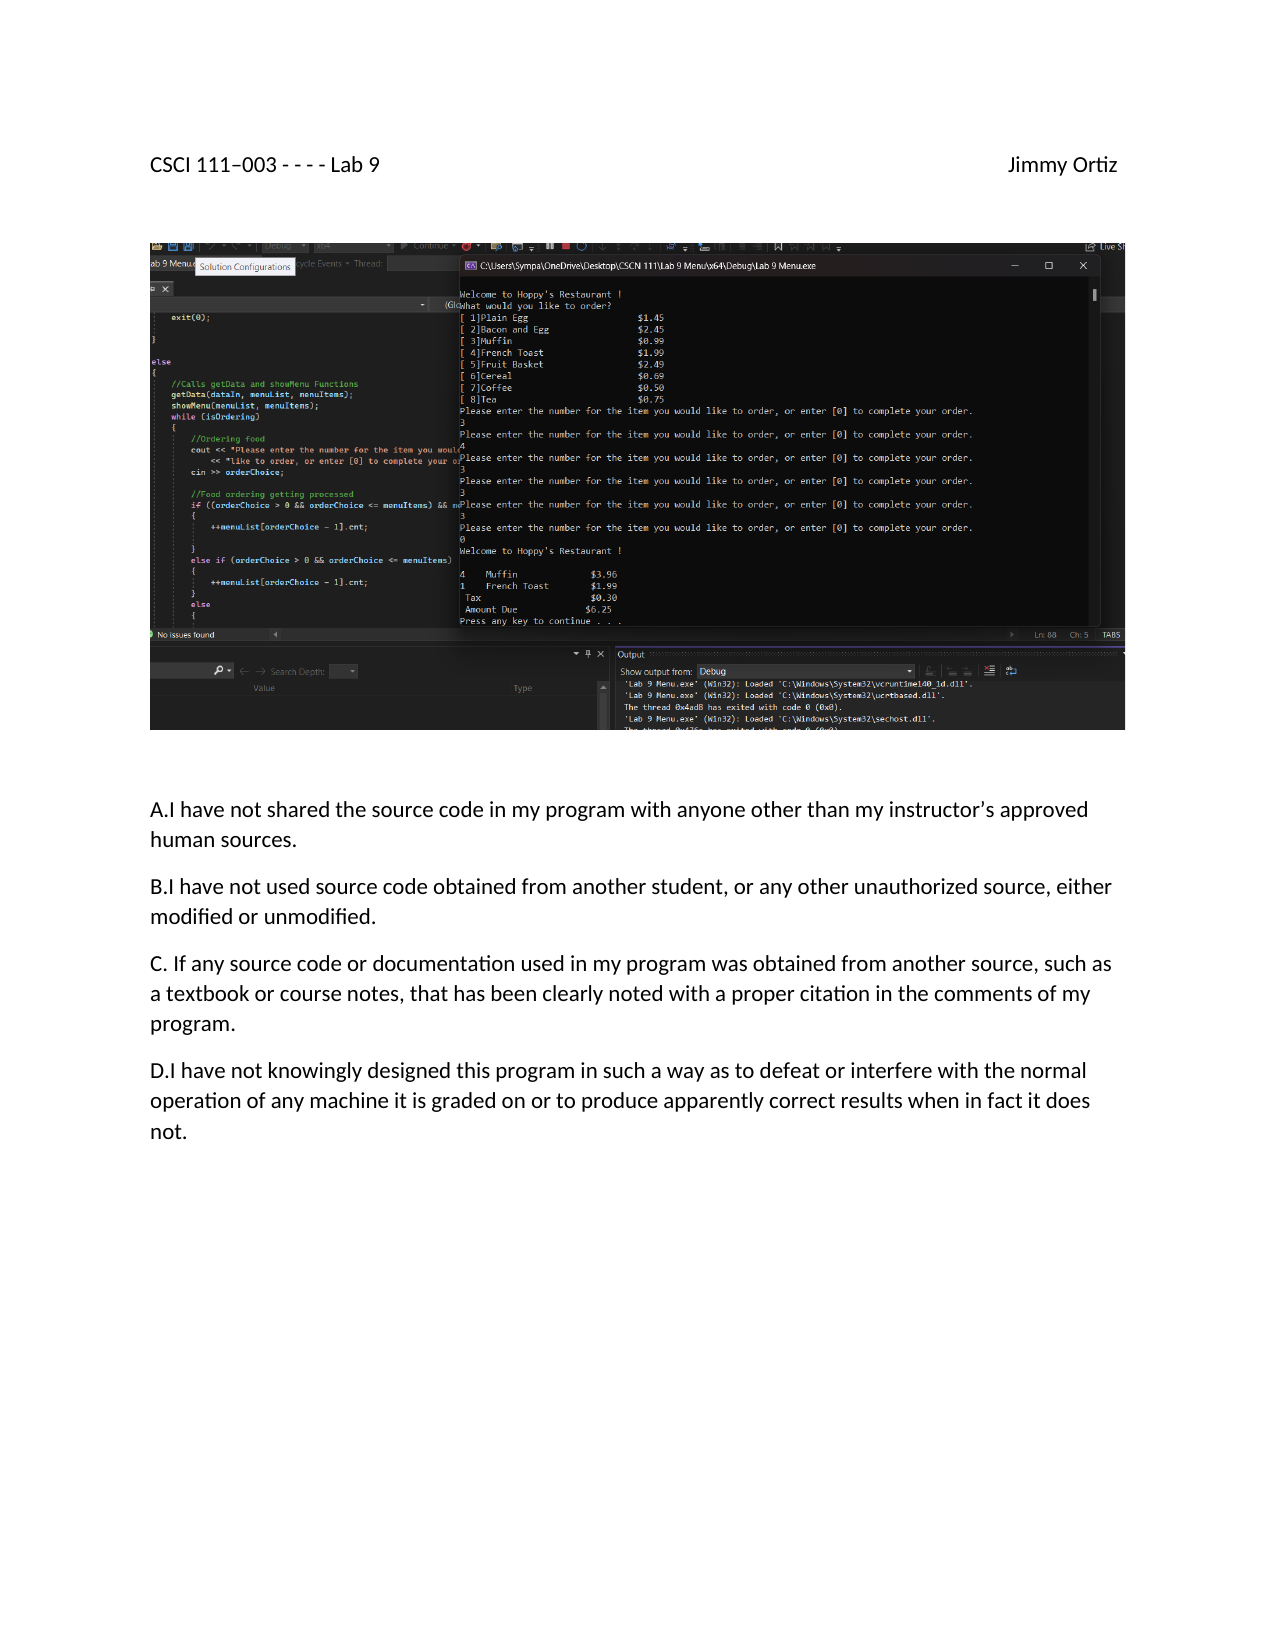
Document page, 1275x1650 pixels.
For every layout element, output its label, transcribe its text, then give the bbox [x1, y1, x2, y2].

text B.I have not used source code obtained from another student, or any other unauthorized source, either modified or unmodified. [150, 872, 1125, 930]
text A.I have not shared the source code in my program with anyone other than my instructor’s approved human sources. [150, 795, 1125, 853]
picture [150, 243, 1125, 730]
text C. If any source code or documentation used in my program was obtained from another source, such as a textbook or course notes, that has been clearly noted with a proper citation in the comments of my program. [150, 949, 1125, 1037]
text D.I have not knowingly designed this program in such a way as to defeat or interfere with the normal operation of any machine it is graded on or to produce apparently correct results when in fact it does not. [150, 1056, 1125, 1145]
text CSCI 111–003 - - - - Lab 9 Jimmy Ortiz [150, 150, 1125, 178]
